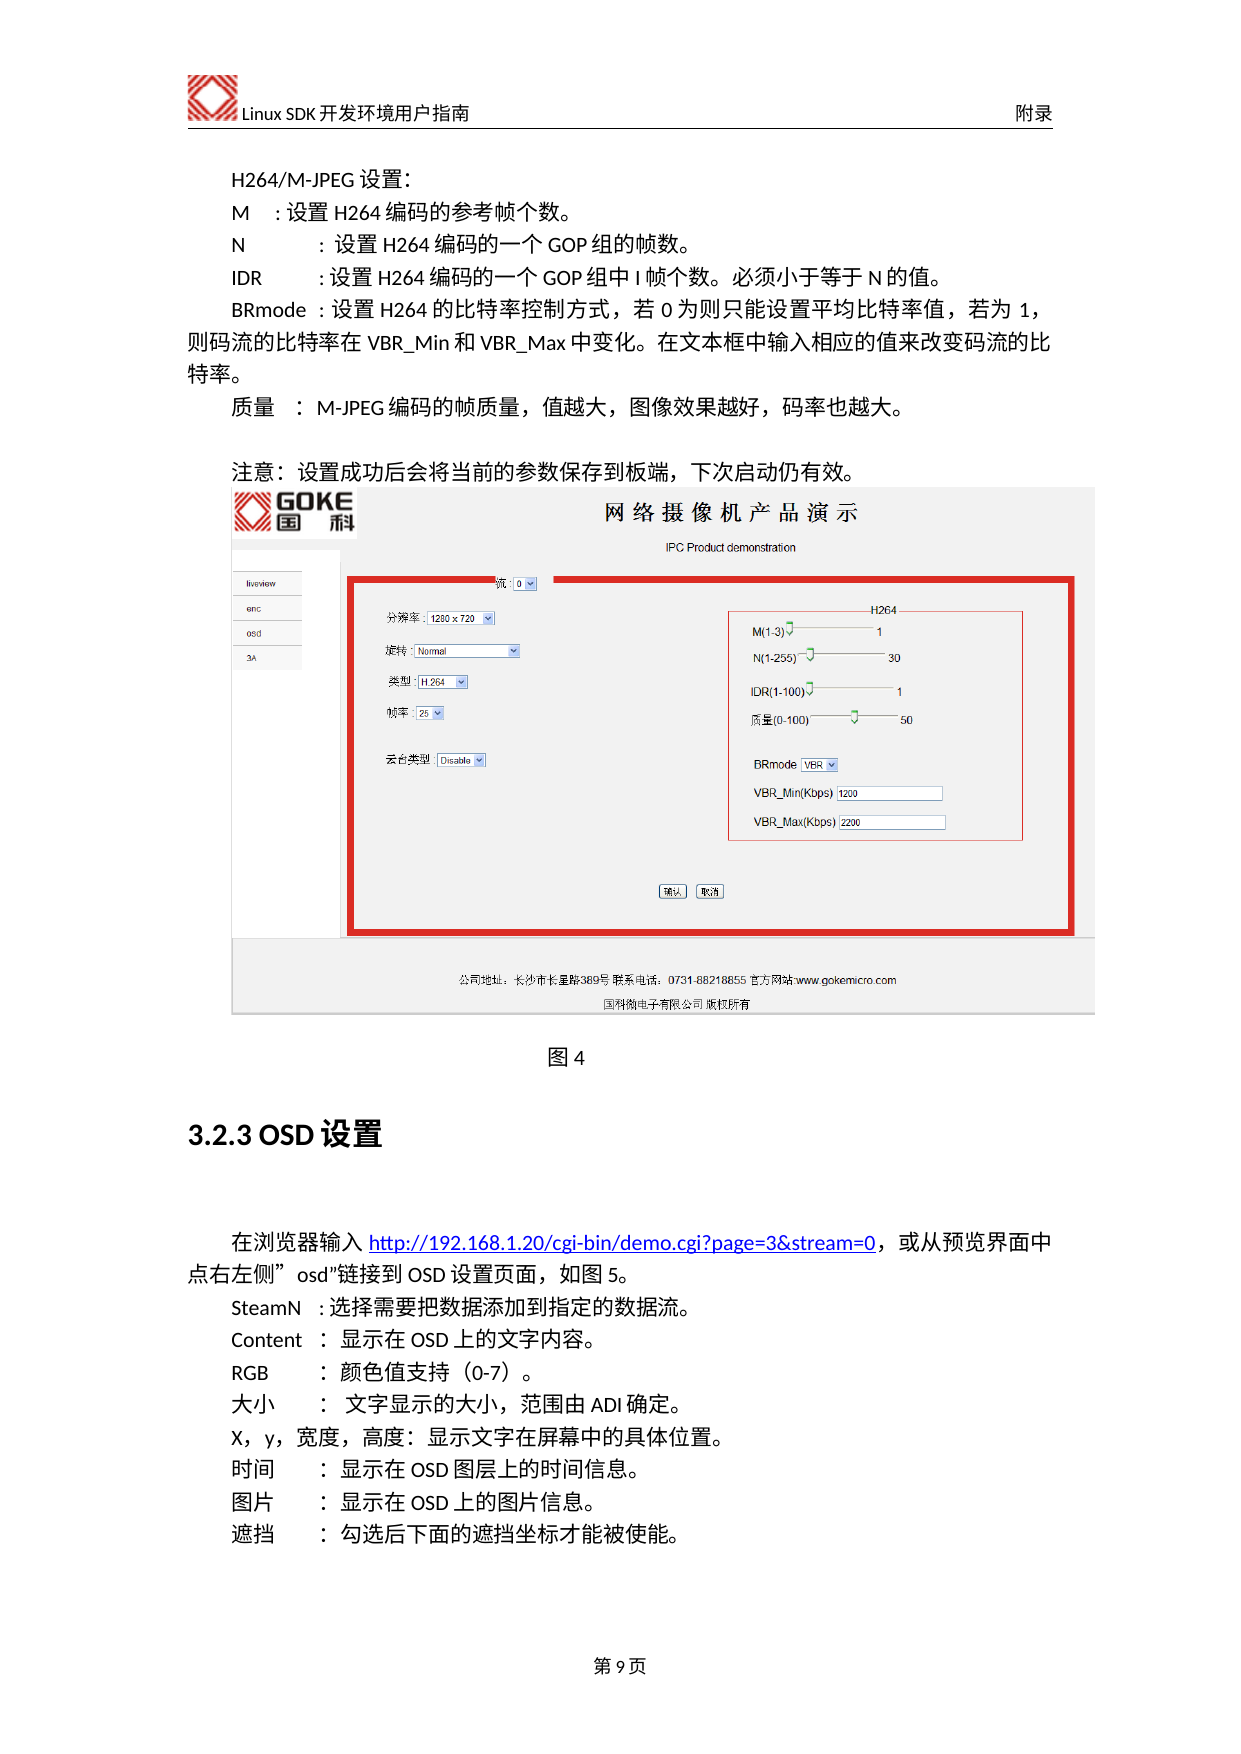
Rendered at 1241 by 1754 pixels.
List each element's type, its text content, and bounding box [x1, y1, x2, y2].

text 时间 ：显示在OSD图层上的时间信息。 [187, 1452, 1053, 1484]
text H264/M-JPEG设置： [187, 162, 1053, 194]
text 注意：设置成功后会将当前的参数保存到板端，下次启动仍有效。 [187, 454, 1053, 487]
text SteamN : 选择需要把数据添加到指定的数据流。 [187, 1289, 1053, 1322]
text 图片 ：显示在OSD上的图片信息。 [187, 1484, 1053, 1517]
picture [231, 487, 1095, 1015]
text BRmode : 设置H264的比特率控制方式，若0为则只能设置平均比特率值，若为1，则码流的比特率在VBR_Min和VBR_Max中变化。在文本框中输入相应的值来改变码流的比特率。 [187, 292, 1053, 389]
text RGB ：颜色值支持（0-7）。 [187, 1354, 1053, 1387]
text 质量 ：M-JPEG编码的帧质量，值越大，图像效果越好，码率也越大。 [187, 389, 1053, 422]
text X，y，宽度，高度：显示文字在屏幕中的具体位置。 [187, 1419, 1053, 1452]
text M : 设置H264编码的参考帧个数。 [187, 194, 1053, 227]
text 遮挡 ：勾选后下面的遮挡坐标才能被使能。 [187, 1517, 1053, 1549]
subtitle OSD设置 [187, 1099, 1053, 1164]
text 大小 ： 文字显示的大小，范围由ADI确定。 [187, 1387, 1053, 1419]
text N : 设置H264编码的一个GOP组的帧数。 [187, 227, 1053, 259]
picture [187, 75, 238, 121]
text 图4 [187, 1039, 1053, 1072]
text 在浏览器输入http://192.168.1.20/cgi-bin/demo.cgi?page=3&stream=0，或从预览界面中点右左侧”osd”链接到OSD设置页面，如图5。 [187, 1224, 1053, 1289]
text Content ：显示在OSD上的文字内容。 [187, 1322, 1053, 1354]
text IDR : 设置H264编码的一个GOP组中I帧个数。必须小于等于N的值。 [187, 259, 1053, 292]
